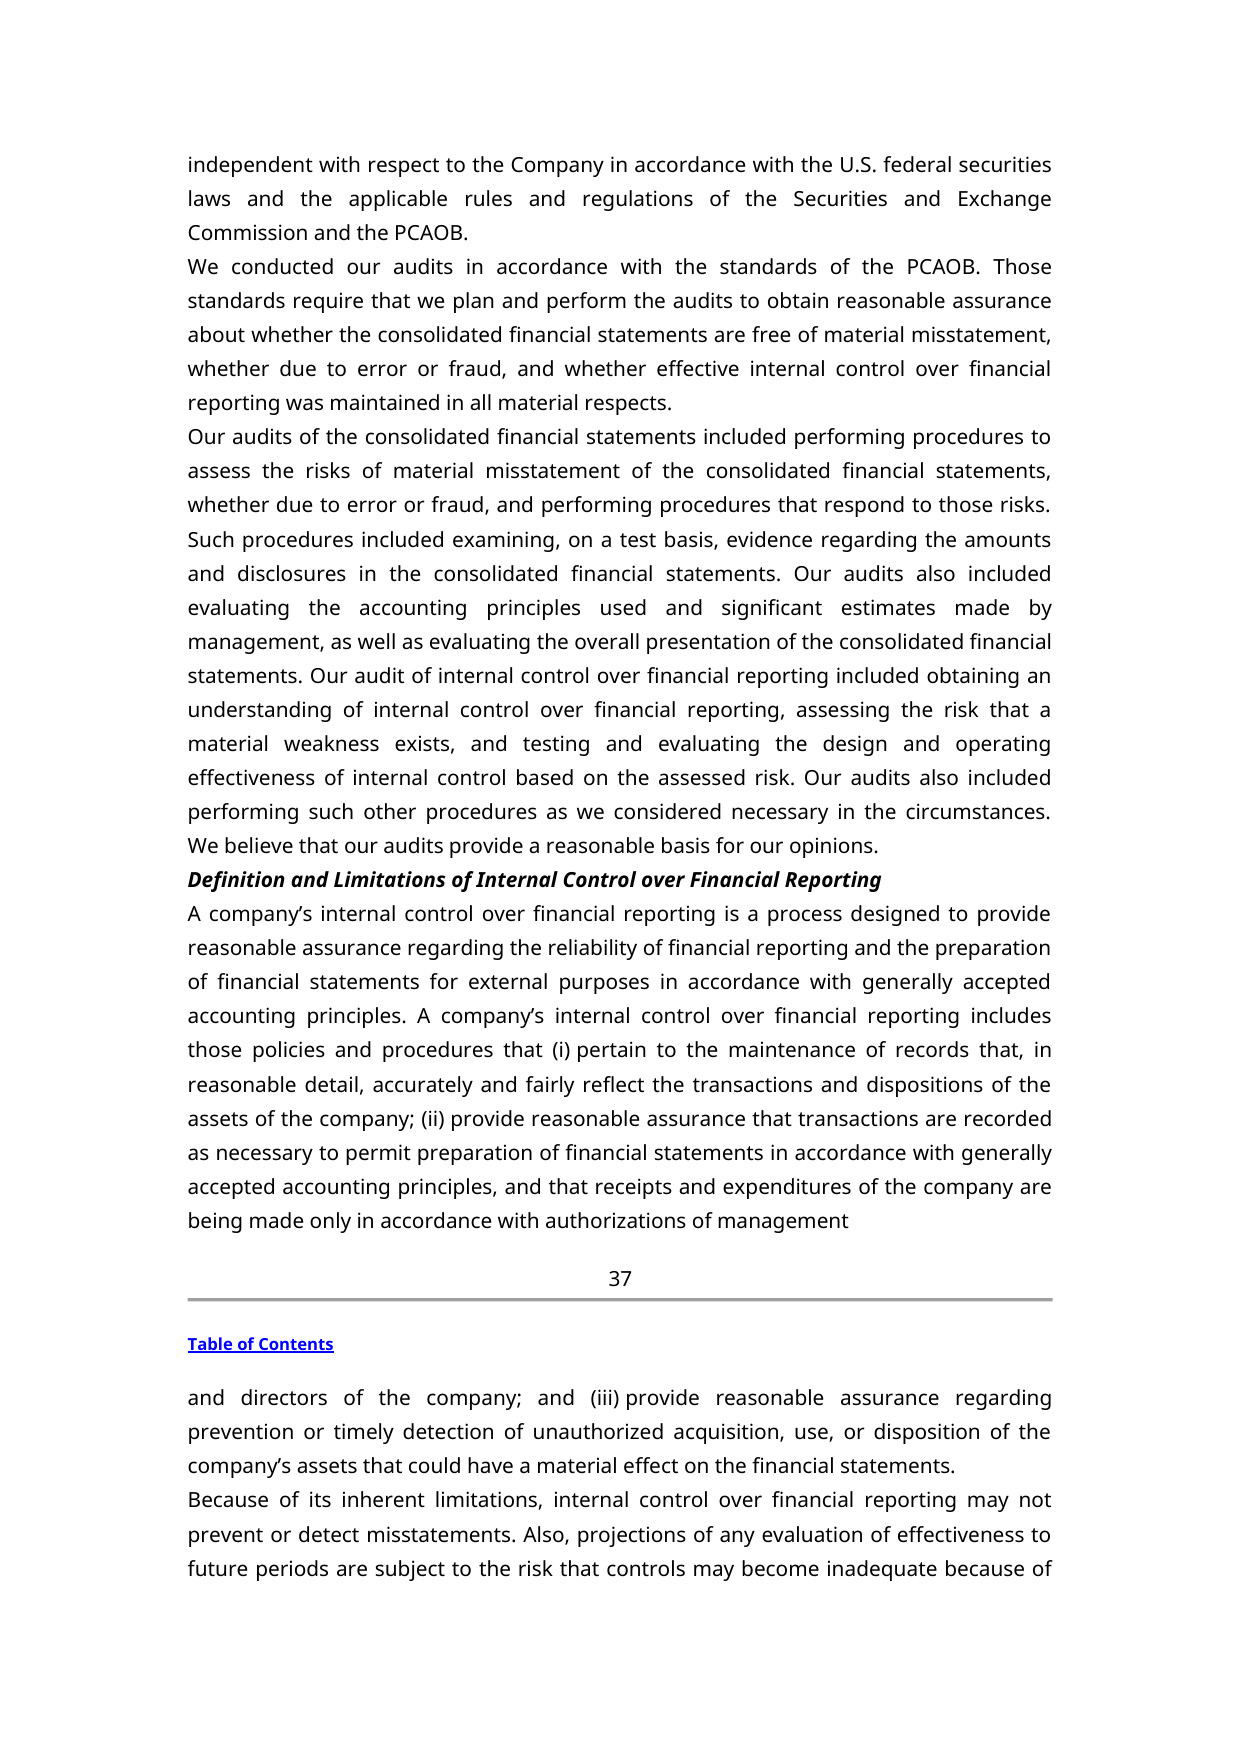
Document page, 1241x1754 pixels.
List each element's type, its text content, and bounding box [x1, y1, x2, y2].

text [187, 150, 1053, 247]
text Definition and Limitations of Internal Control over Financial Reporting [187, 865, 1053, 894]
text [187, 1486, 1053, 1582]
text A company’s internal control over financial reporting is a process designed to provide reasonable assurance regarding the reliability of financial reporting and the preparation of financial statements for external purposes in accordance with generally accepted accounting principles. A company’s internal control over financial reporting includes those policies and procedures that (i) pertain to the maintenance of records that, in reasonable detail, accurately and fairly reflect the transactions and dispositions of the assets of the company; (ii) provide reasonable assurance that transactions are recorded as necessary to permit preparation of financial statements in accordance with generally accepted accounting principles, and that receipts and expenditures of the company are being made only in accordance with authorizations of management [187, 899, 1053, 1234]
text Table of Contents [187, 1332, 1053, 1355]
text Our audits of the consolidated financial statements included performing procedures to assess the risks of material misstatement of the consolidated financial statements, whether due to error or fraud, and performing procedures that respond to those risks. Such procedures included examining, on a test basis, evidence regarding the amounts and disclosures in the consolidated financial statements. Our audits also included evaluating the accounting principles used and significant estimates made by management, as well as evaluating the overall presentation of the consolidated financial statements. Our audit of internal control over financial reporting included obtaining an understanding of internal control over financial reporting, assessing the risk that a material weakness exists, and testing and evaluating the design and operating effectiveness of internal control based on the assessed risk. Our audits also included performing such other procedures as we considered necessary in the circumstances. We believe that our audits provide a reasonable basis for our opinions. [187, 422, 1053, 860]
text 37 [187, 1264, 1053, 1292]
text We conducted our audits in accordance with the standards of the PCAOB. Those standards require that we plan and perform the audits to obtain reasonable assurance about whether the consolidated financial statements are free of material misstatement, whether due to error or fraud, and whether effective internal control over financial reporting was maintained in all material respects. [187, 252, 1053, 417]
text and directors of the company; and (iii) provide reasonable assurance regarding prevention or timely detection of unauthorized acquisition, use, or disposition of the company’s assets that could have a material effect on the financial statements. [187, 1383, 1053, 1480]
